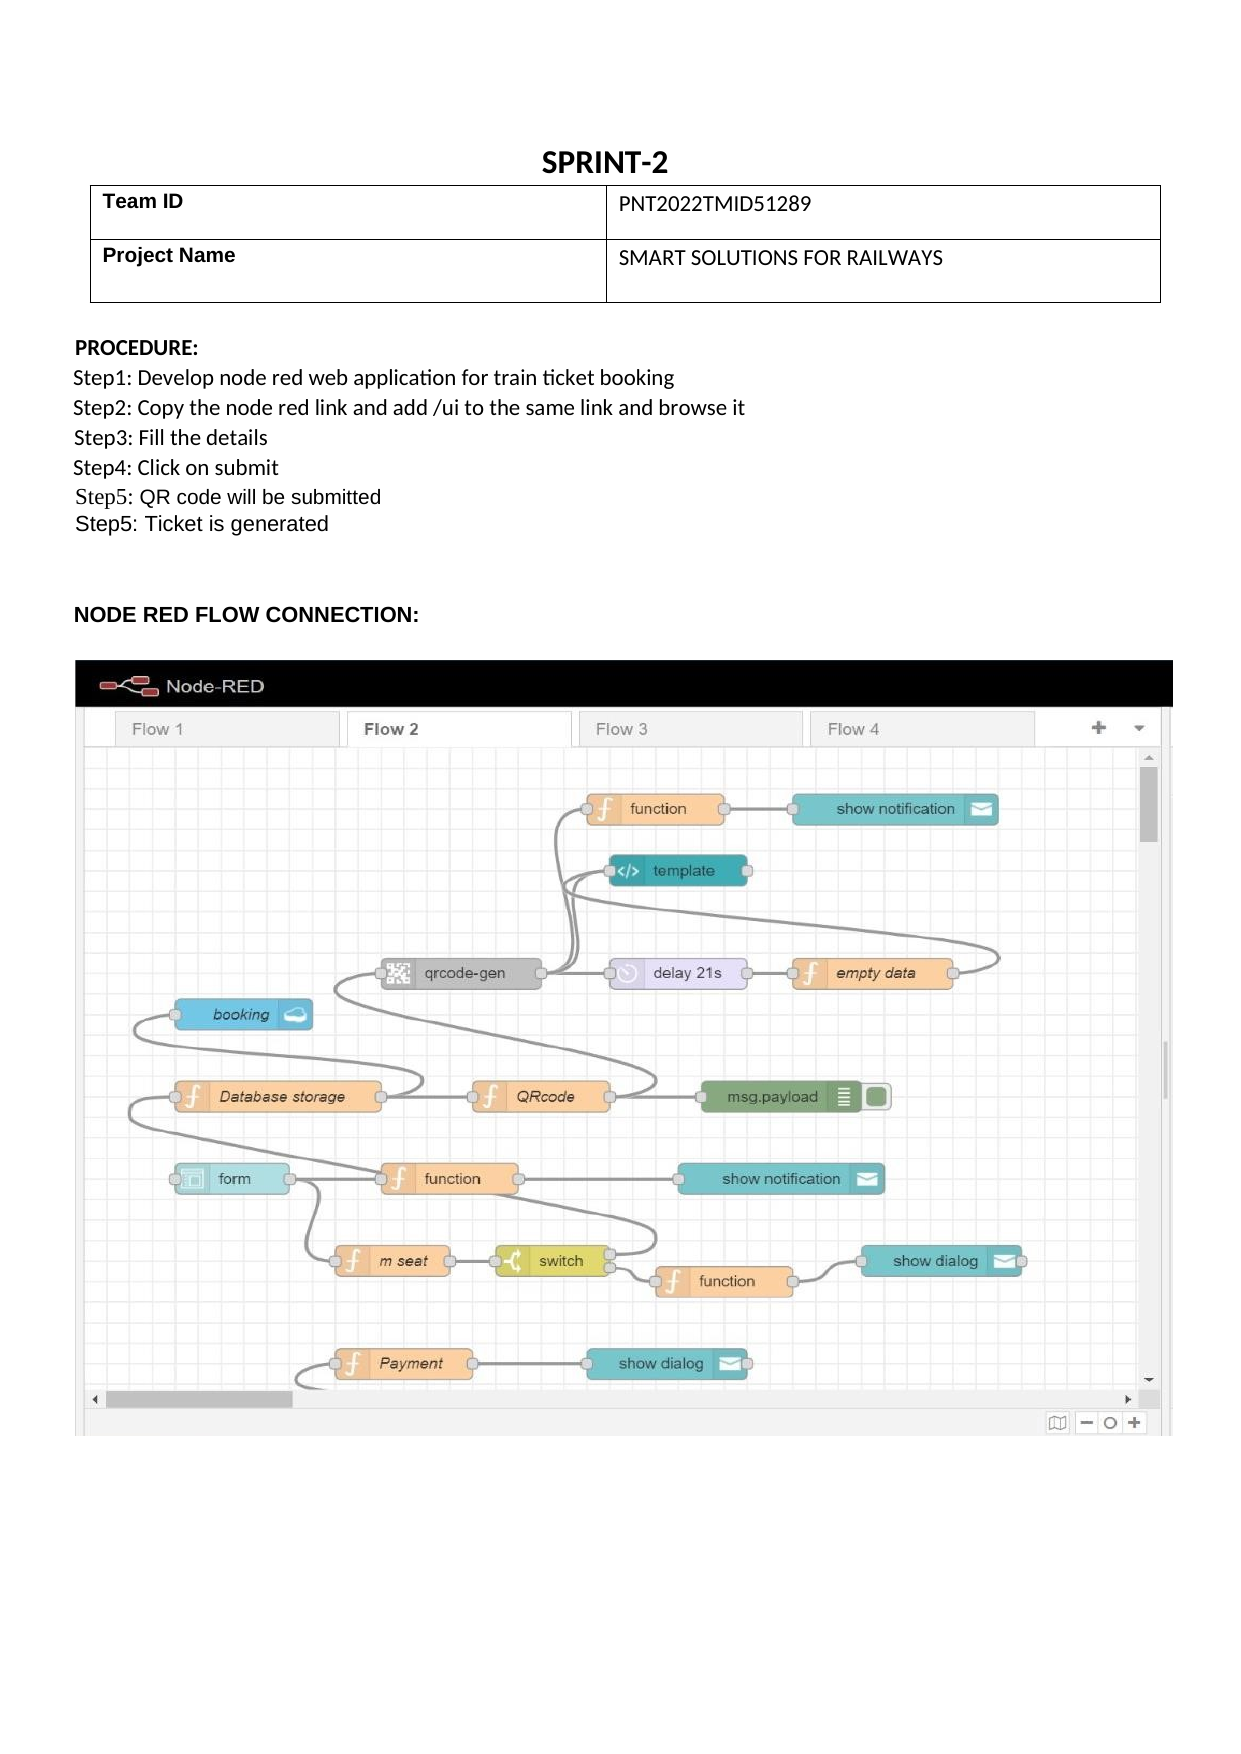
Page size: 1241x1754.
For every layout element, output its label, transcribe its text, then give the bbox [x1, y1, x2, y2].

text Step1: Develop node red web application for train ticket booking [73, 363, 748, 391]
table_cell SMART SOLUTIONS FOR RAILWAYS [607, 240, 1160, 302]
text Step5: QR code will be submitted [75, 483, 1173, 509]
text Step4: Click on submit [73, 453, 748, 481]
text Step2: Copy the node red link and add /ui to the same link and browse it Step3: Fill the details [73, 393, 748, 451]
table_header PNT2022TMID51289 [607, 186, 1160, 238]
text NODE RED FLOW CONNECTION: [73, 602, 1173, 627]
text SPRINT-2 [75, 141, 1173, 182]
text Step5: Ticket is generated [75, 511, 1173, 536]
table_header Team ID [91, 186, 606, 238]
table_cell Project Name [91, 240, 606, 302]
picture [75, 660, 1173, 1436]
text PROCEDURE: [75, 333, 1173, 361]
